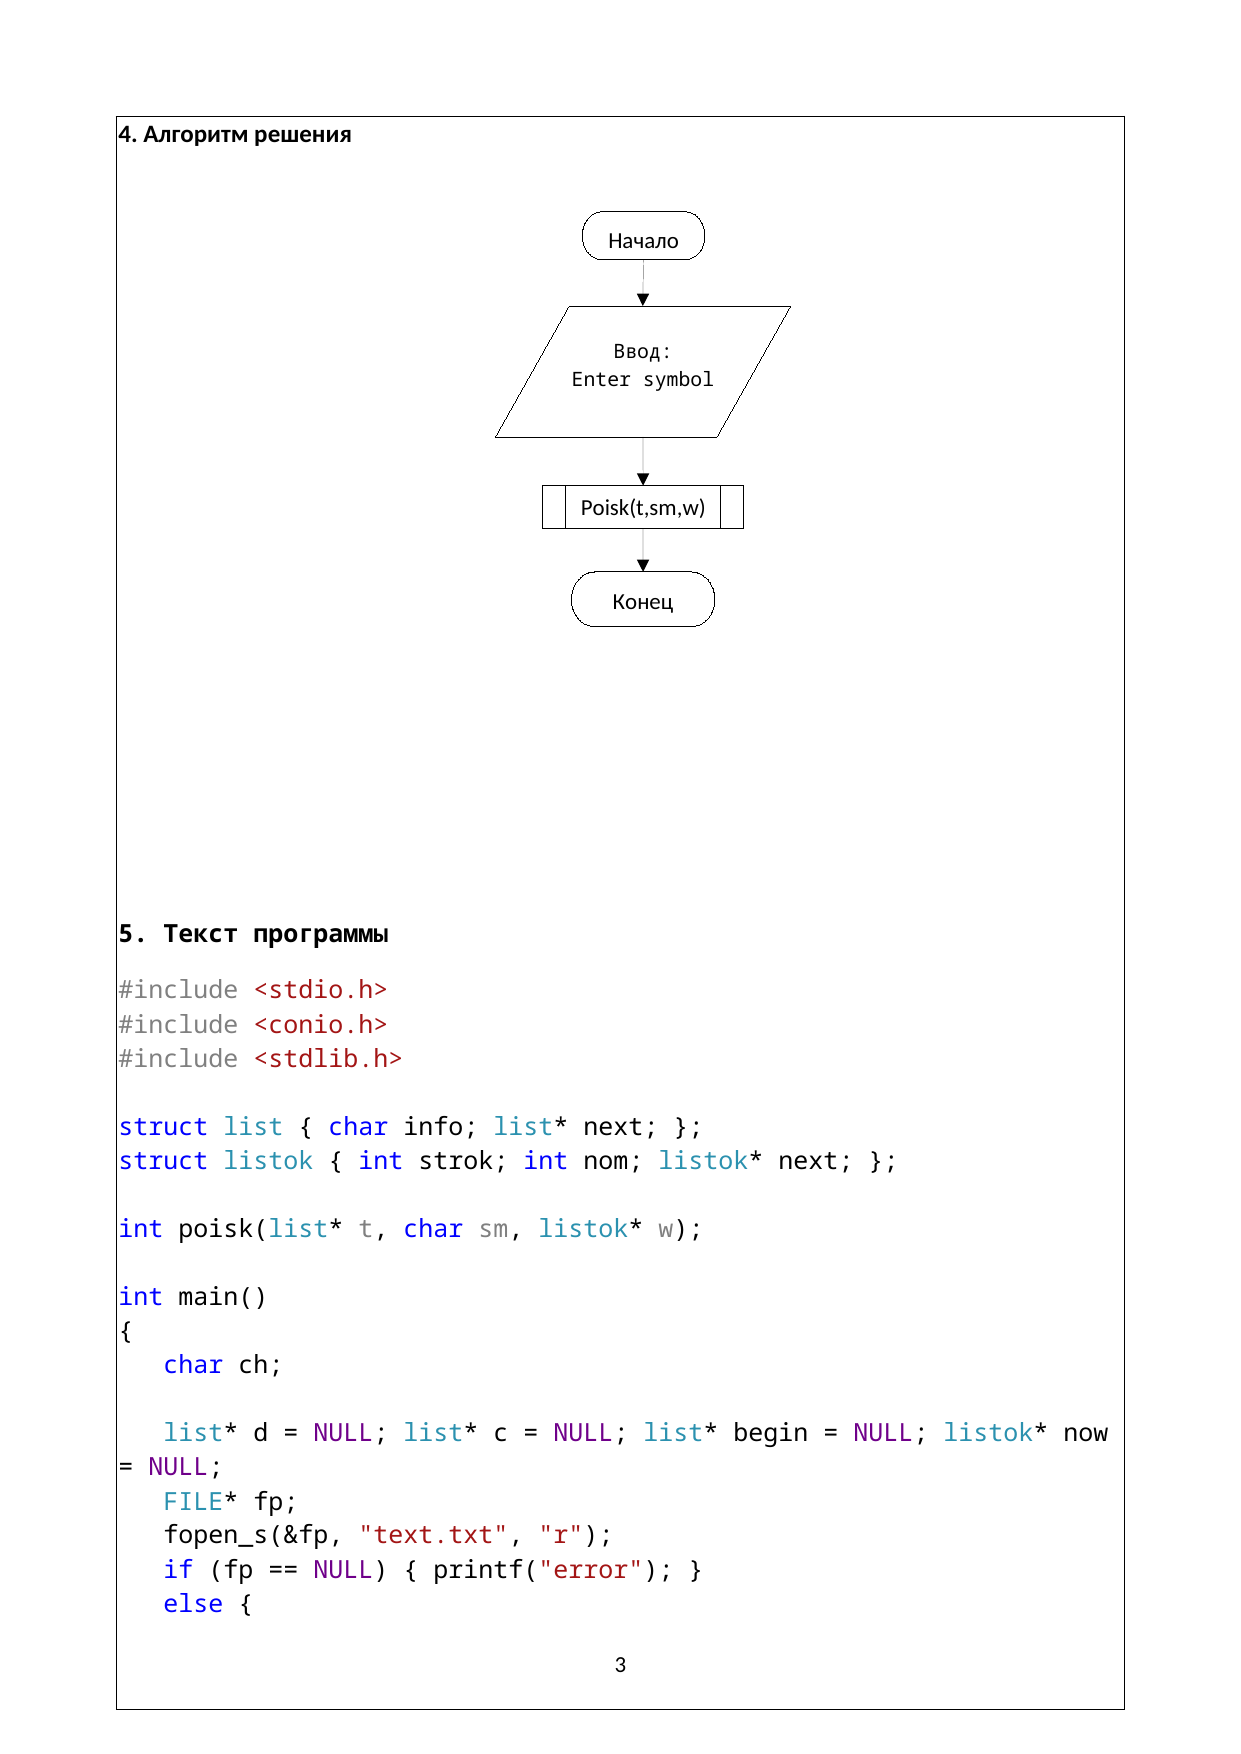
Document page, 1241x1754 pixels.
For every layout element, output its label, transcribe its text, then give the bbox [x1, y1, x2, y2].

text #include <stdlib.h> [118, 1040, 1122, 1074]
text char ch; [118, 1347, 1122, 1381]
text else { [118, 1585, 1122, 1619]
text int main() [118, 1279, 1122, 1313]
text list* d = NULL; list* c = NULL; list* begin = NULL; listok* now = NULL; [118, 1415, 1122, 1483]
text int poisk(list* t, char sm, listok* w); [118, 1211, 1122, 1245]
text { [118, 1313, 1122, 1347]
text FILE* fp; [118, 1483, 1122, 1517]
text if (fp == NULL) { printf("error"); } [118, 1551, 1122, 1585]
text 4. Алгоритм решения [118, 118, 1122, 149]
text #include <conio.h> [118, 1006, 1122, 1040]
text fopen_s(&fp, "text.txt", "r"); [118, 1517, 1122, 1551]
text #include <stdio.h> [118, 972, 1122, 1006]
text struct list { char info; list* next; }; [118, 1108, 1122, 1142]
text struct listok { int strok; int nom; listok* next; }; [118, 1142, 1122, 1177]
text 5. Текст программы [118, 915, 1122, 949]
